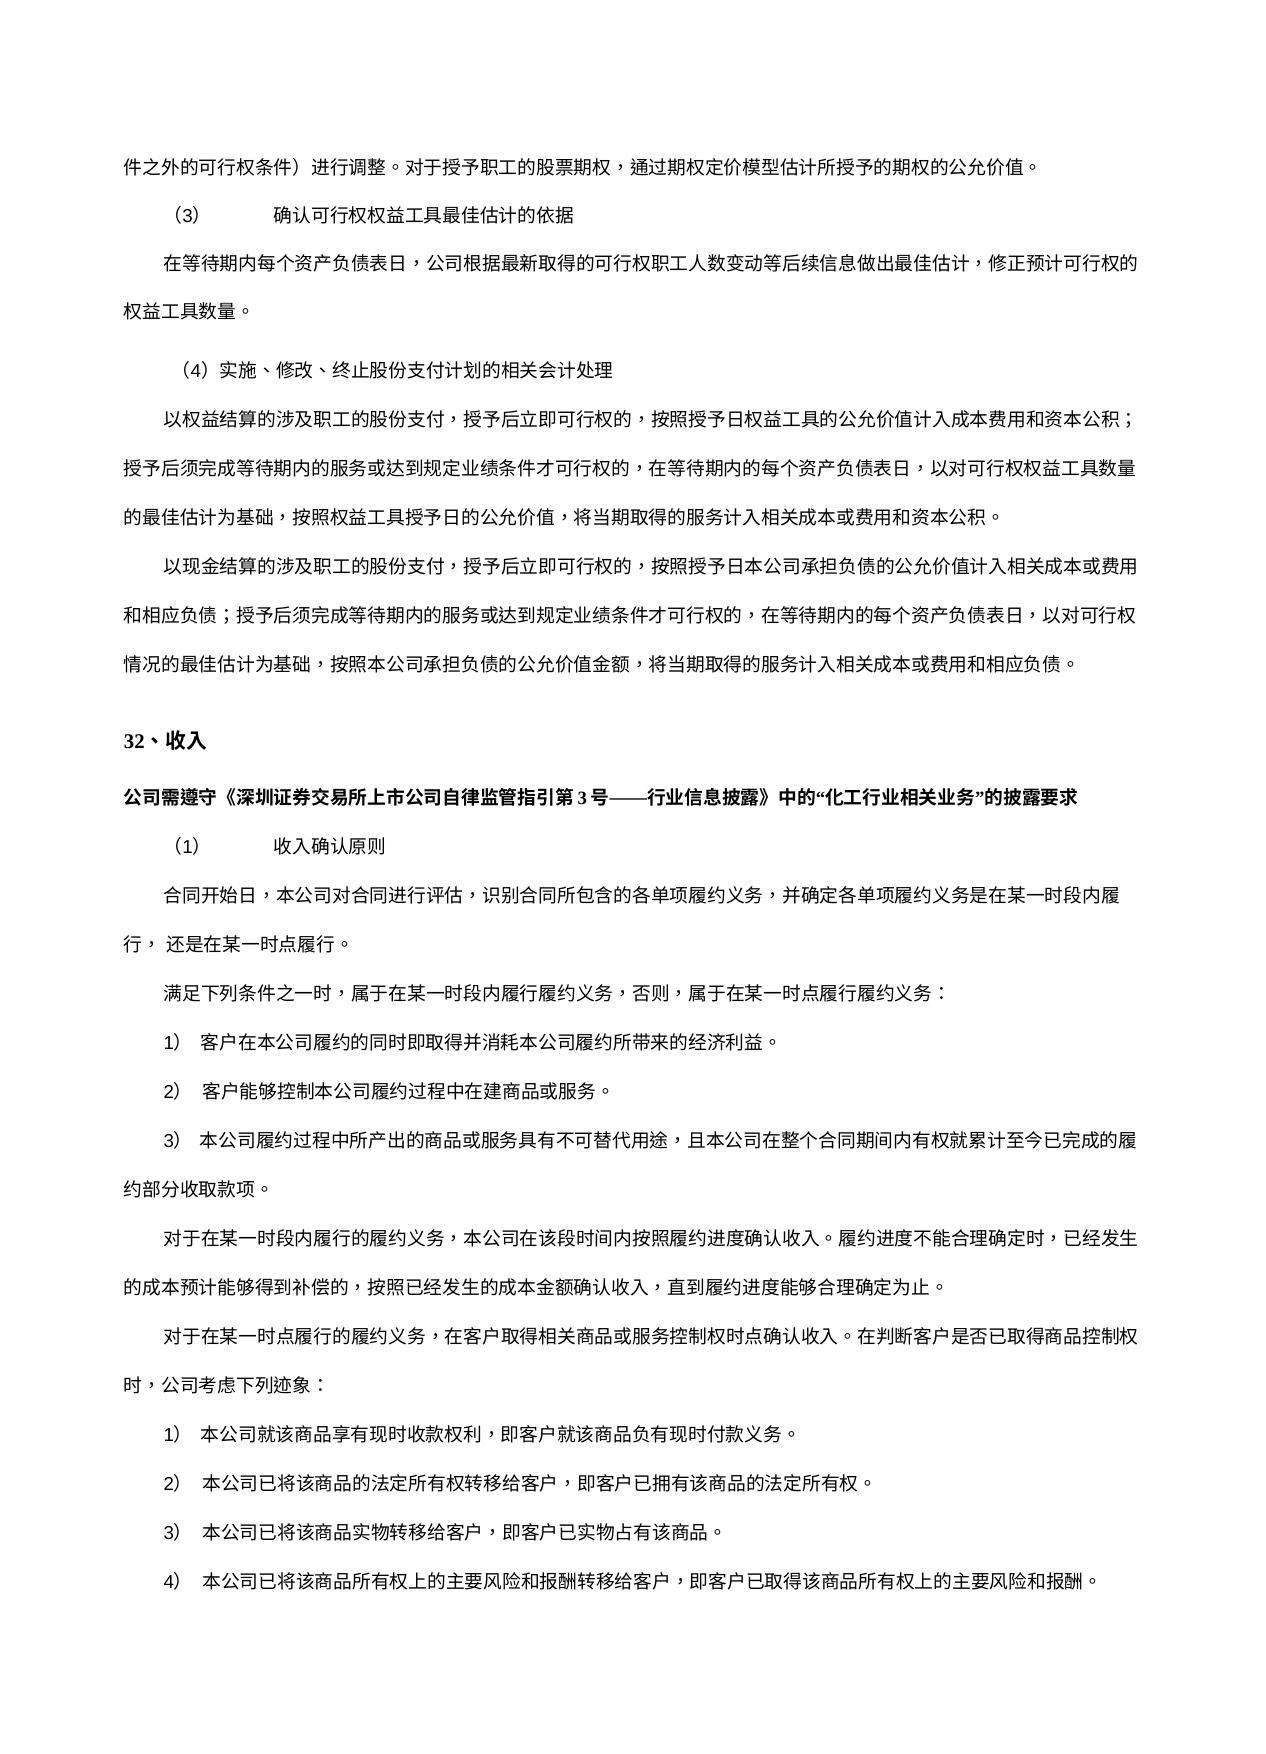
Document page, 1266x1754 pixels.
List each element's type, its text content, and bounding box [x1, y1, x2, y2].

text 2） 客户能够控制本公司履约过程中在建商品或服务。 [124, 1059, 1142, 1108]
text 以权益结算的涉及职工的股份支付，授予后立即可行权的，按照授予日权益工具的公允价值计入成本费用和资本公积； 授予后须完成等待期内的服务或达到规定业绩条件才可行权的，在等待期内的每个资产负债表日，以对可行权权益工具数量 的最佳估计为基础，按照权益工具授予日的公允价值，将当期取得的服务计入相关成本或费用和资本公积。 [124, 388, 1142, 534]
text 公司需遵守《深圳证券交易所上市公司自律监管指引第3号——行业信息披露》中的“化工行业相关业务”的披露要求 [124, 766, 1142, 814]
text 3） 本公司履约过程中所产出的商品或服务具有不可替代用途，且本公司在整个合同期间内有权就累计至今已完成的履 约部分收取款项。 [124, 1108, 1142, 1206]
text 对于在某一时段内履行的履约义务，本公司在该段时间内按照履约进度确认收入。履约进度不能合理确定时，已经发生 的成本预计能够得到补偿的，按照已经发生的成本金额确认收入，直到履约进度能够合理确定为止。 [124, 1206, 1142, 1304]
text （3） 确认可行权权益工具最佳估计的依据 [124, 184, 1142, 232]
text 满足下列条件之一时，属于在某一时段内履行履约义务，否则，属于在某一时点履行履约义务： [124, 961, 1142, 1010]
text （1） 收入确认原则 [124, 814, 1142, 863]
subtitle 32、收入 [124, 727, 1142, 755]
text 在等待期内每个资产负债表日，公司根据最新取得的可行权职工人数变动等后续信息做出最佳估计，修正预计可行权的 权益工具数量。 [124, 232, 1142, 328]
text 合同开始日，本公司对合同进行评估，识别合同所包含的各单项履约义务，并确定各单项履约义务是在某一时段内履行， 还是在某一时点履行。 [124, 863, 1142, 961]
text 4） 本公司已将该商品所有权上的主要风险和报酬转移给客户，即客户已取得该商品所有权上的主要风险和报酬。 [124, 1549, 1142, 1598]
text 3） 本公司已将该商品实物转移给客户，即客户已实物占有该商品。 [124, 1500, 1142, 1549]
text 2） 本公司已将该商品的法定所有权转移给客户，即客户已拥有该商品的法定所有权。 [124, 1451, 1142, 1500]
text 1） 客户在本公司履约的同时即取得并消耗本公司履约所带来的经济利益。 [124, 1010, 1142, 1059]
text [124, 136, 1142, 184]
text 1） 本公司就该商品享有现时收款权利，即客户就该商品负有现时付款义务。 [124, 1402, 1142, 1451]
text 以现金结算的涉及职工的股份支付，授予后立即可行权的，按照授予日本公司承担负债的公允价值计入相关成本或费用 和相应负债；授予后须完成等待期内的服务或达到规定业绩条件才可行权的，在等待期内的每个资产负债表日，以对可行权 情况的最佳估计为基础，按照本公司承担负债的公允价值金额，将当期取得的服务计入相关成本或费用和相应负债。 [124, 534, 1142, 681]
text 对于在某一时点履行的履约义务，在客户取得相关商品或服务控制权时点确认收入。在判断客户是否已取得商品控制权 时，公司考虑下列迹象： [124, 1304, 1142, 1402]
text （4）实施、修改、终止股份支付计划的相关会计处理 [124, 339, 1142, 388]
